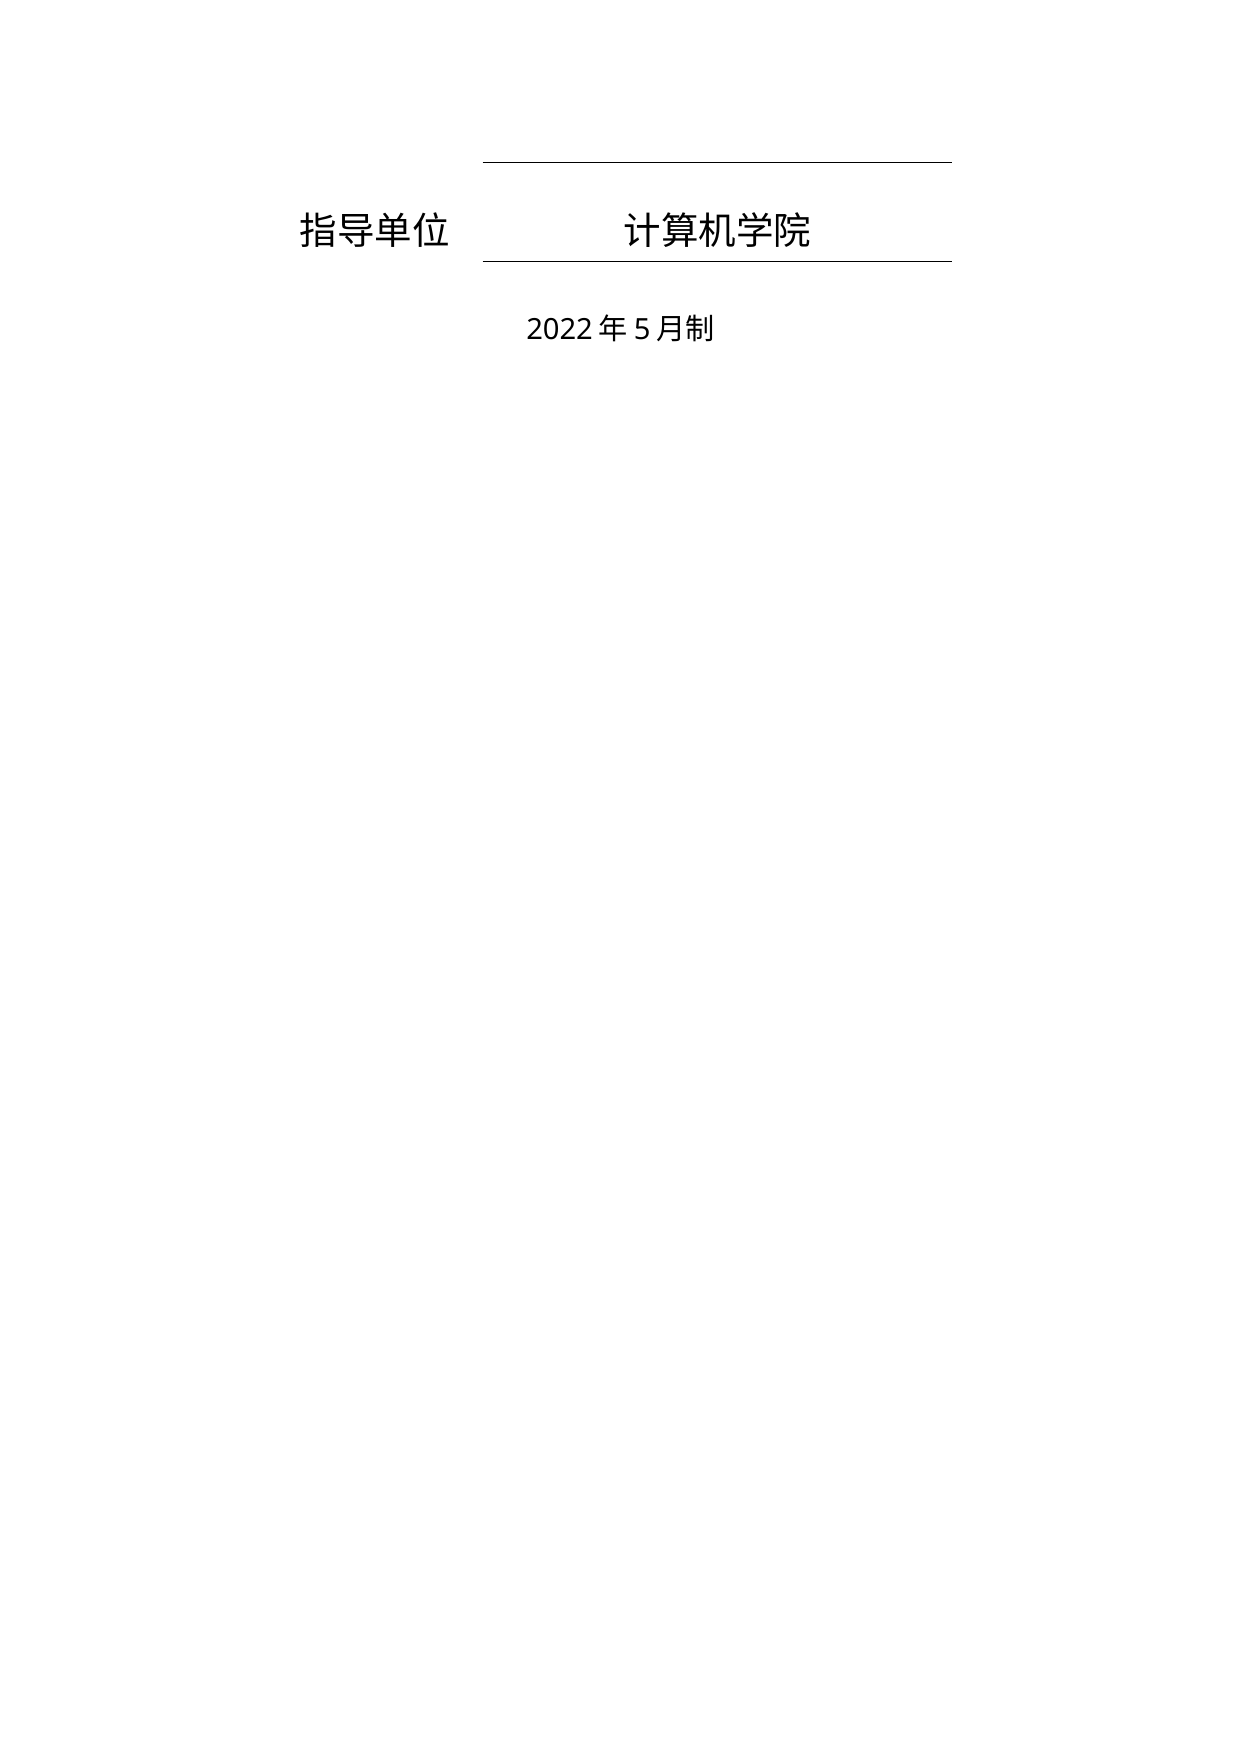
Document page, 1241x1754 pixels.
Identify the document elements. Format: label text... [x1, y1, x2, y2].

table_cell 计算机学院 [483, 163, 952, 261]
table_cell 指导单位 [288, 162, 482, 261]
text 2022年5月制 [187, 294, 1053, 359]
